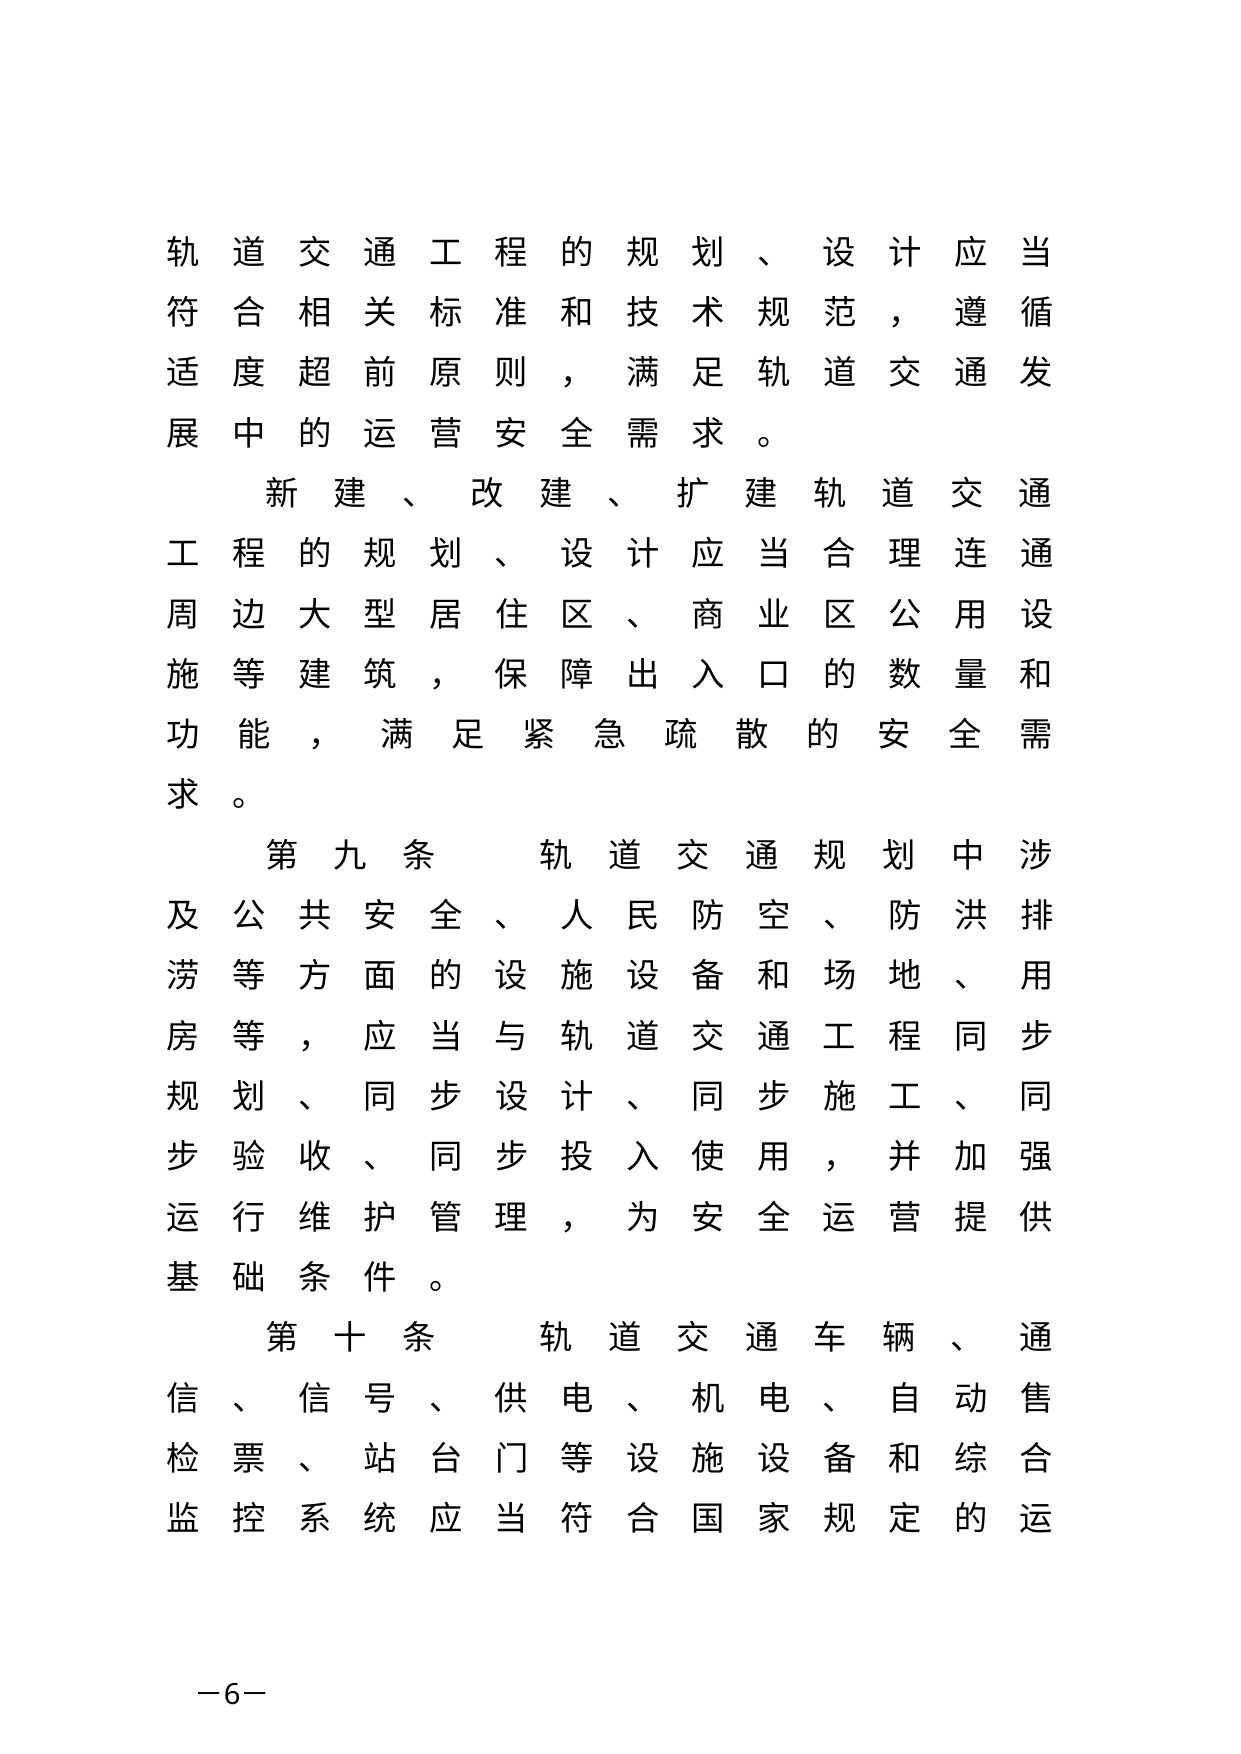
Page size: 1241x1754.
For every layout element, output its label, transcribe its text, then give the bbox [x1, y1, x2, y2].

text 新建、改建、扩建轨道交通工程的规划、设计应当合理连通周边大型居住区、商业区公用设施等建筑，保障出入口的数量和功能，满足紧急疏散的安全需求。 [167, 461, 1085, 822]
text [167, 1305, 1085, 1546]
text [167, 219, 1085, 461]
text 第九条 轨道交通规划中涉及公共安全、人民防空、防洪排涝等方面的设施设备和场地、用房等，应当与轨道交通工程同步规划、同步设计、同步施工、同步验收、同步投入使用，并加强运行维护管理，为安全运营提供基础条件。 [167, 822, 1085, 1305]
